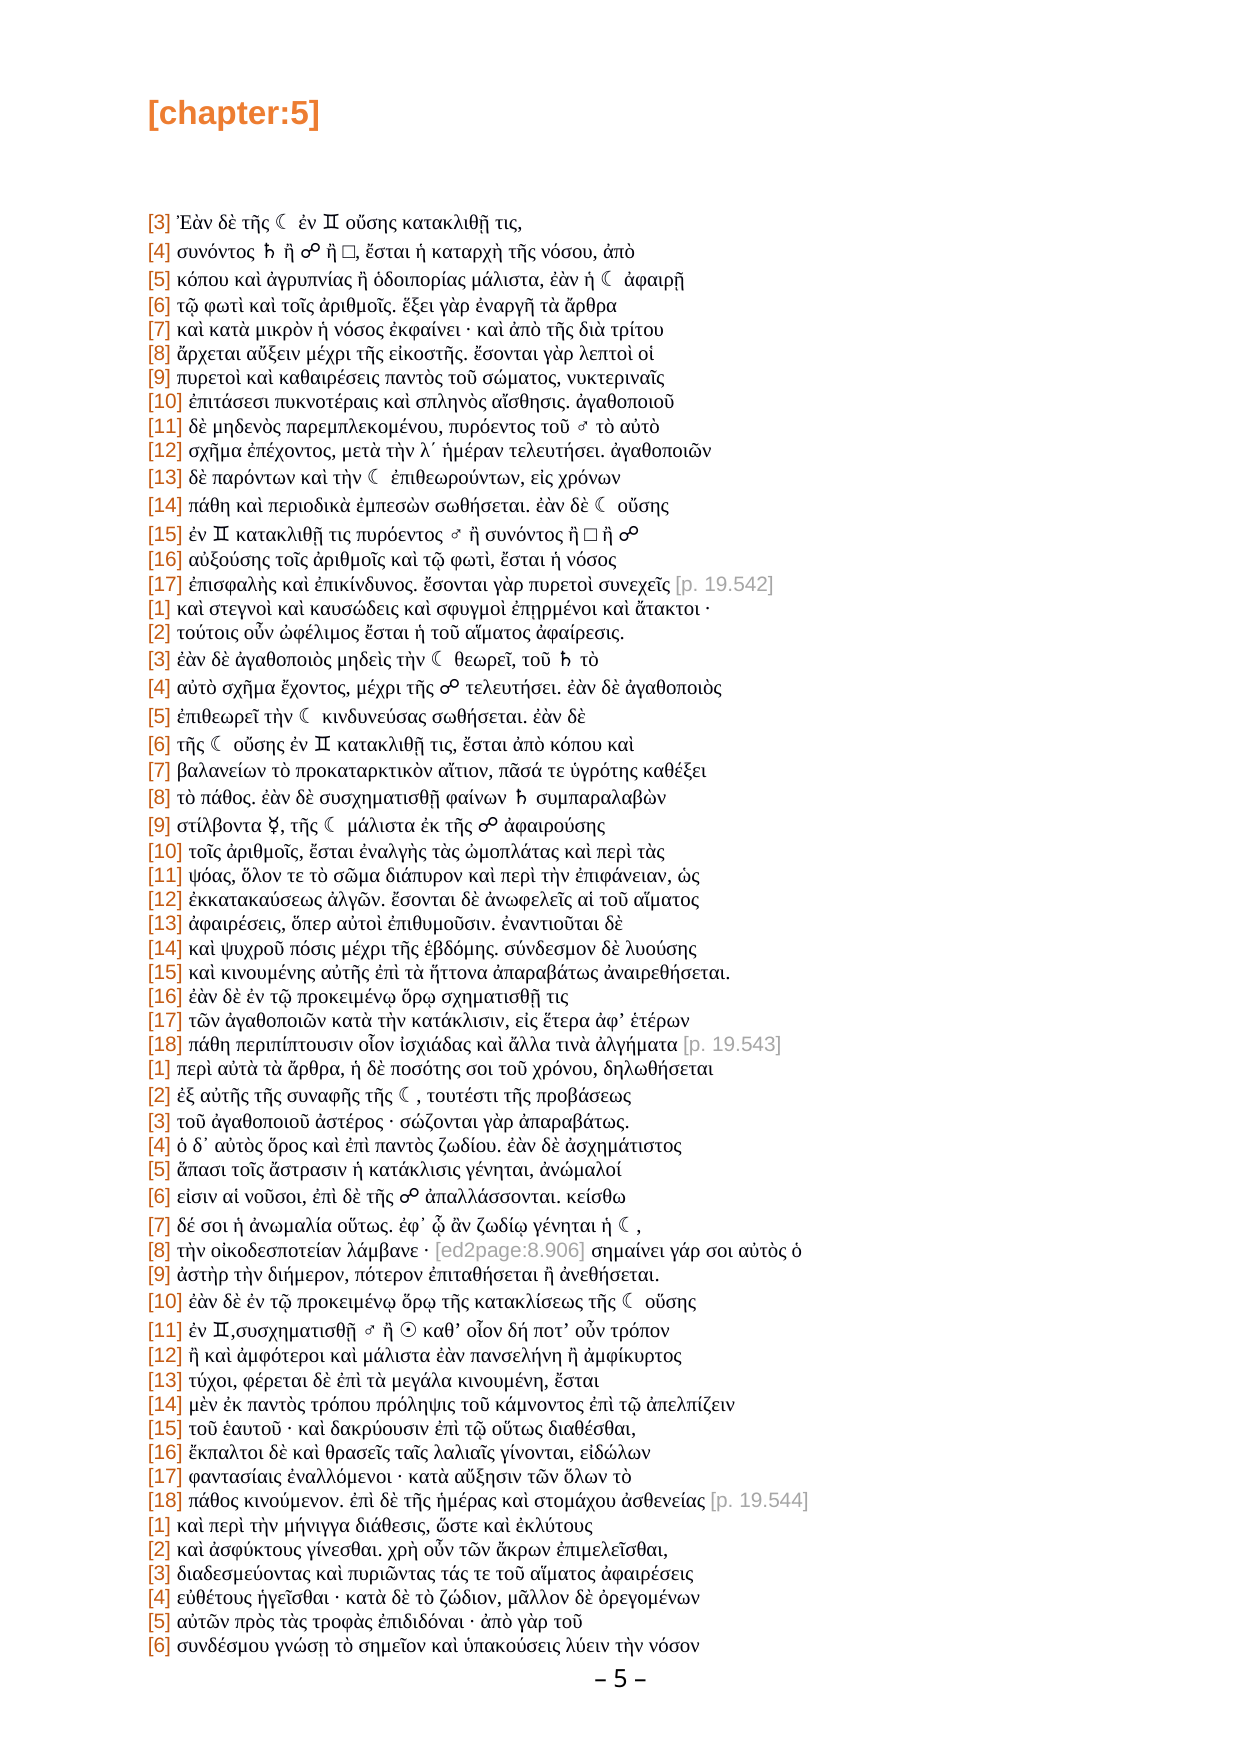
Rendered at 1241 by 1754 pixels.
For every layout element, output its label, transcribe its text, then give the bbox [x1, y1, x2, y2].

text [148, 183, 1092, 1657]
subtitle [chapter:5] [148, 93, 1092, 132]
